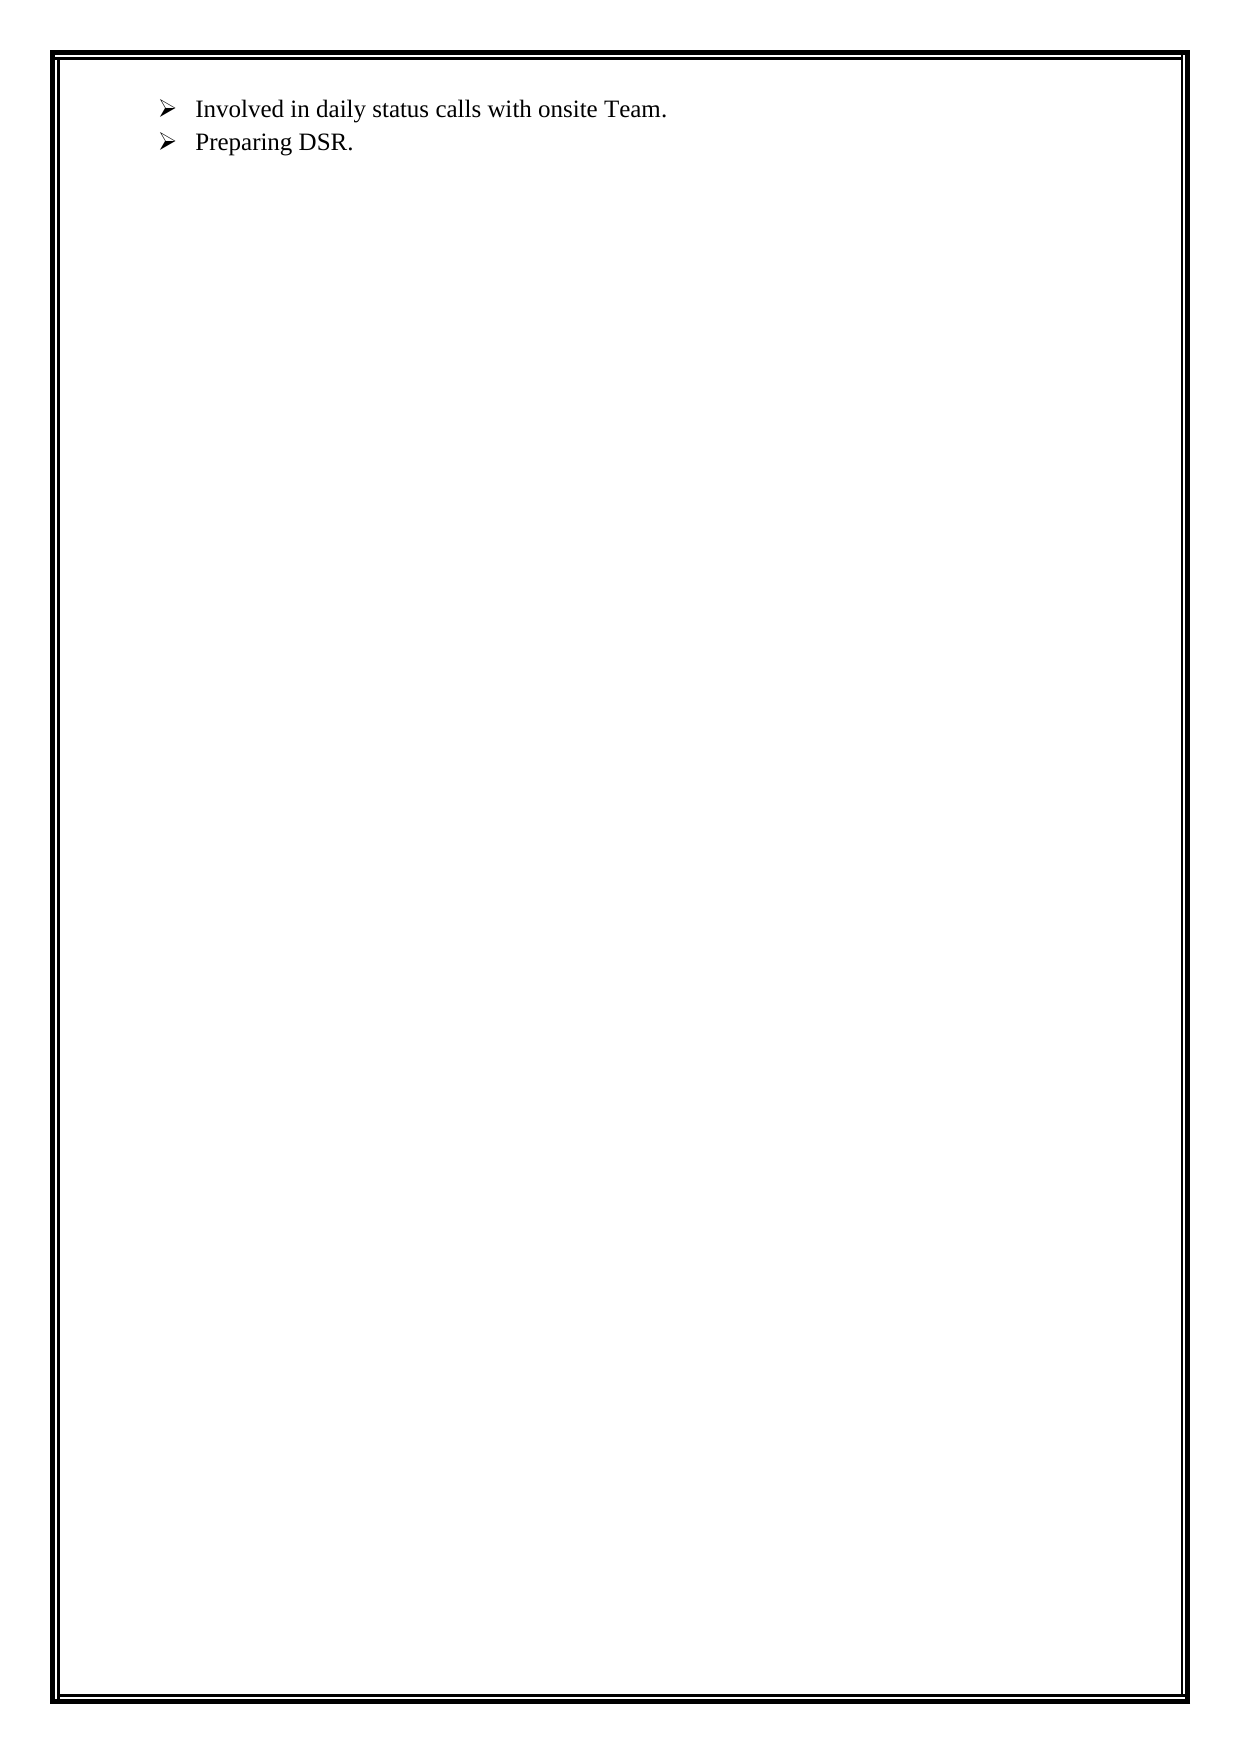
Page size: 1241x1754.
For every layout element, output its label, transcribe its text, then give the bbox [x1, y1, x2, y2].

list Preparing DSR. [158, 127, 1120, 156]
list Involved in daily status calls with onsite Team. [158, 94, 1120, 123]
